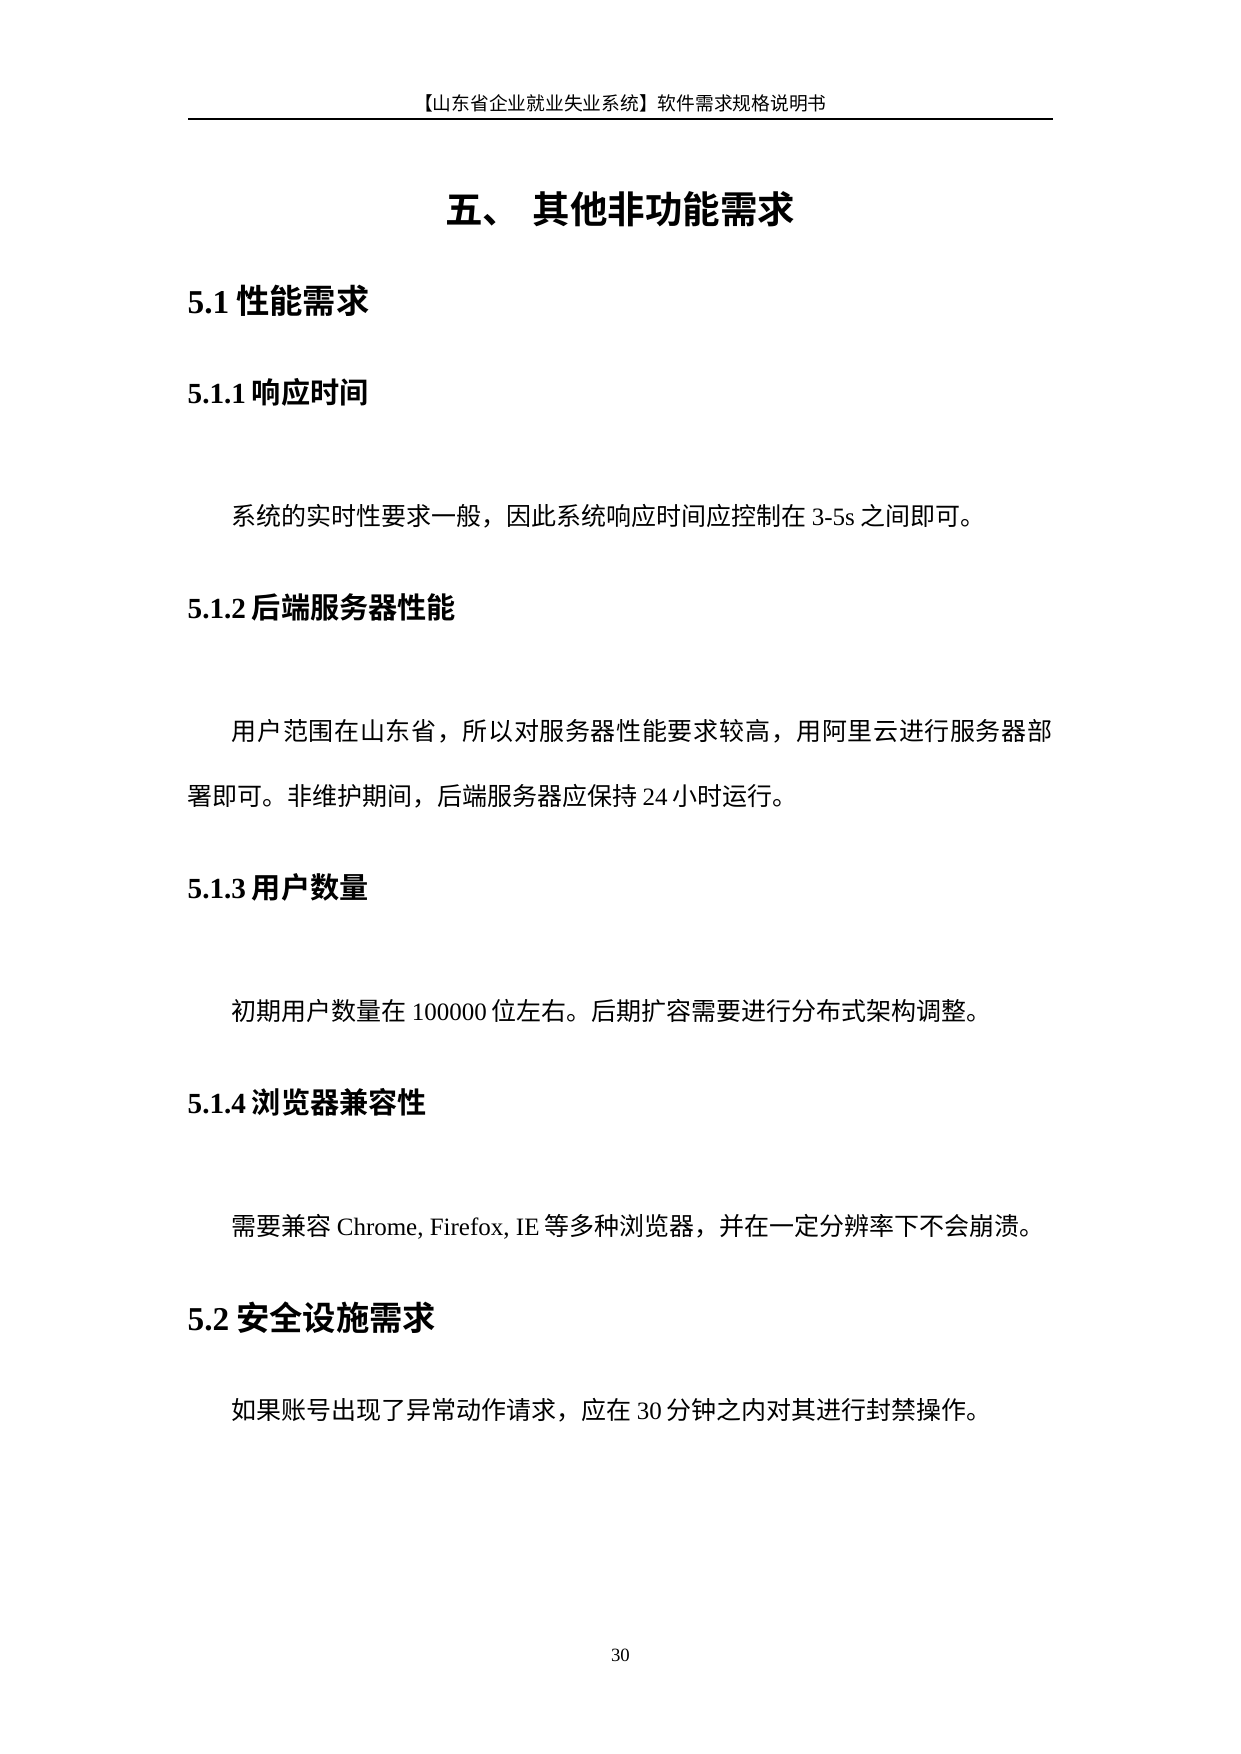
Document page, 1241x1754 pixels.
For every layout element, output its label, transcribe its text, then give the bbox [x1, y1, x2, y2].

text 系统的实时性要求一般，因此系统响应时间应控制在3-5s之间即可。 [187, 482, 1053, 547]
subtitle 5.1性能需求 [187, 267, 1053, 332]
subtitle 5.2安全设施需求 [187, 1284, 1053, 1349]
text 用户范围在山东省，所以对服务器性能要求较高，用阿里云进行服务器部署即可。非维护期间，后端服务器应保持24小时运行。 [187, 697, 1053, 827]
subtitle 5.1.1响应时间 [187, 359, 1053, 424]
subtitle 5.1.3用户数量 [187, 854, 1053, 919]
subtitle 5.1.2后端服务器性能 [187, 574, 1053, 639]
text 如果账号出现了异常动作请求，应在30分钟之内对其进行封禁操作。 [187, 1376, 1053, 1441]
subtitle 其他非功能需求 [187, 174, 1053, 239]
text 需要兼容Chrome, Firefox, IE等多种浏览器，并在一定分辨率下不会崩溃。 [187, 1192, 1053, 1257]
subtitle 5.1.4浏览器兼容性 [187, 1069, 1053, 1134]
text 初期用户数量在100000位左右。后期扩容需要进行分布式架构调整。 [187, 977, 1053, 1042]
